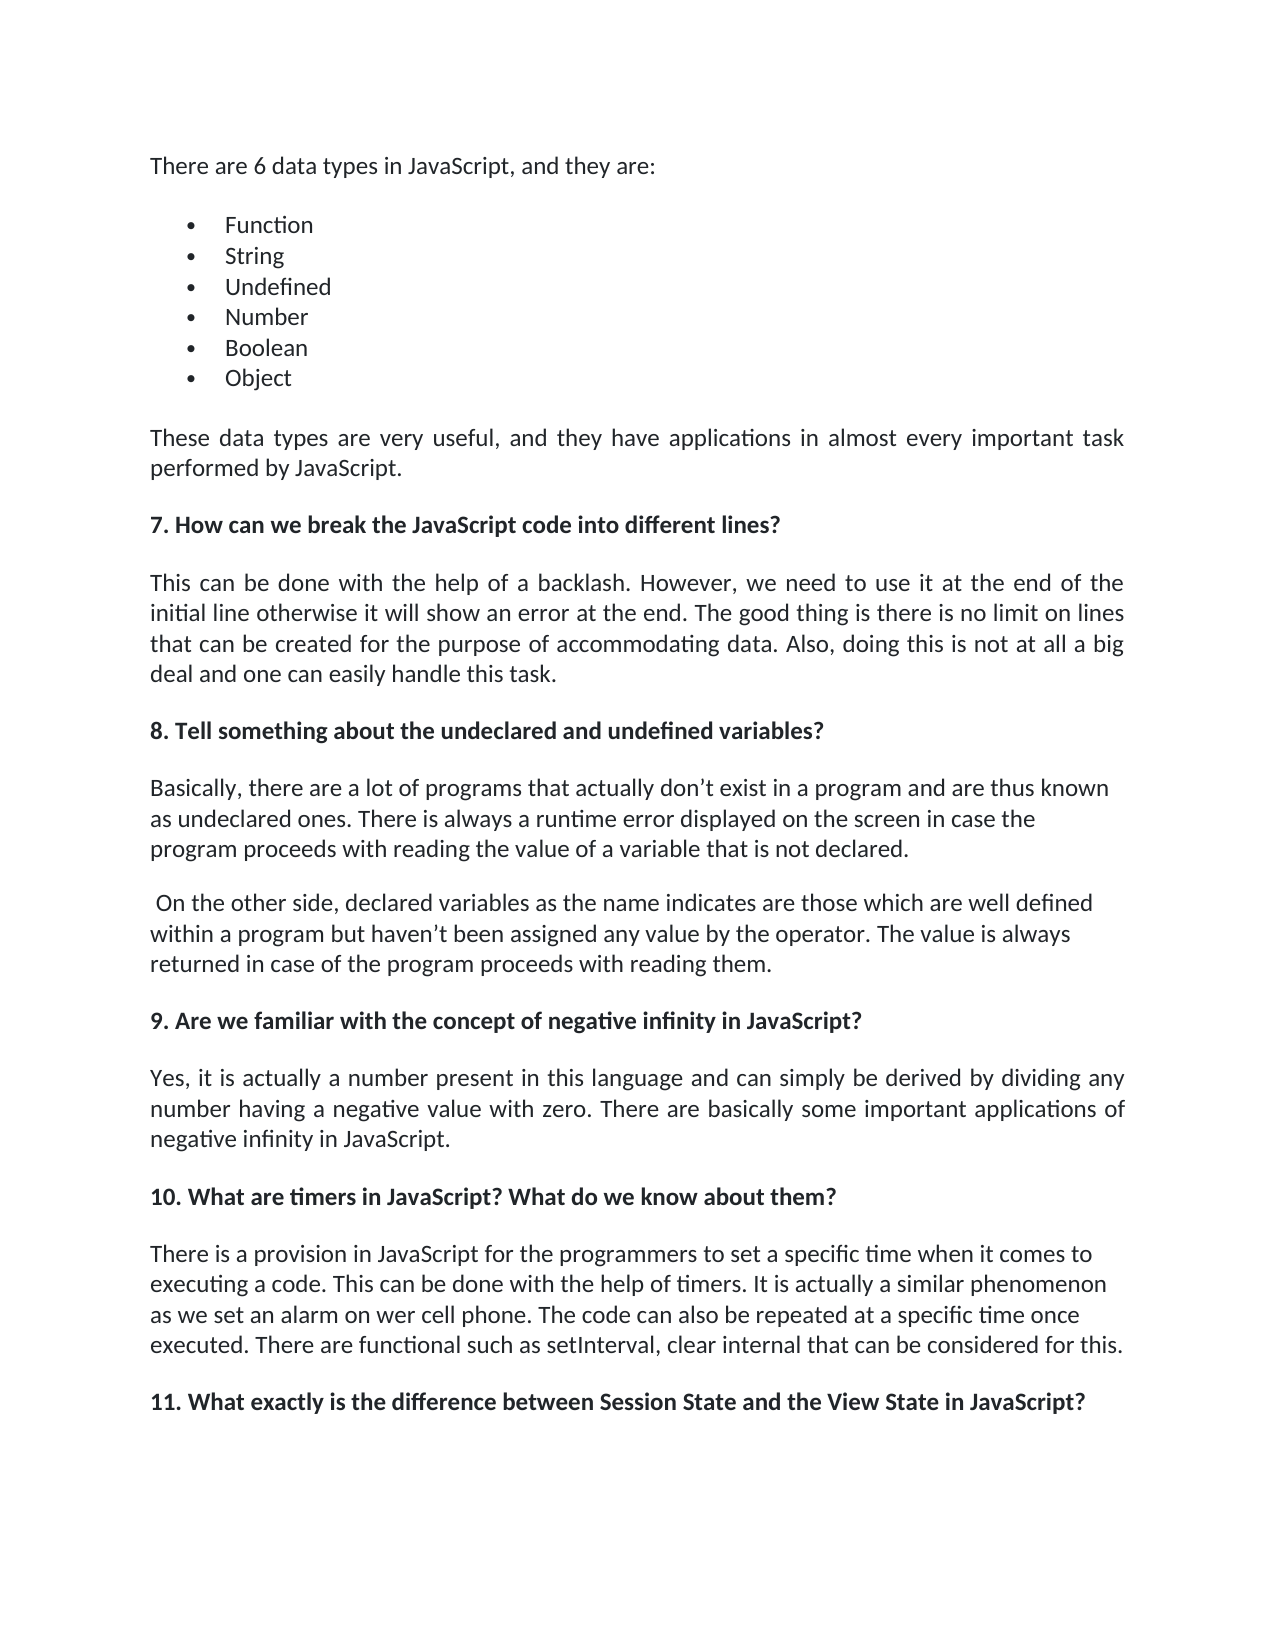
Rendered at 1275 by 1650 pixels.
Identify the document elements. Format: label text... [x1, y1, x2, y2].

list Boolean [187, 332, 1125, 362]
subtitle 8. Tell something about the undeclared and undefined variables? [150, 715, 1125, 746]
text Yes, it is actually a number present in this language and can simply be derived by dividing any number having a negative value with zero. There are basically some important applications of negative infinity in JavaScript. [150, 1063, 1125, 1154]
list Undefined [187, 271, 1125, 301]
text Basically, there are a lot of programs that actually don’t exist in a program and are thus known as undeclared ones. There is always a runtime error displayed on the screen in case the program proceeds with reading the value of a variable that is not declared. [150, 772, 1125, 864]
list Function [187, 210, 1125, 240]
text This can be done with the help of a backlash. However, we need to use it at the end of the initial line otherwise it will show an error at the end. The good thing is there is no limit on lines that can be created for the purpose of accommodating data. Also, doing this is not at all a big deal and one can easily handle this task. [150, 567, 1125, 689]
subtitle 7. How can we break the JavaScript code into different lines? [150, 509, 1125, 540]
subtitle 11. What exactly is the difference between Session State and the View State in JavaScript? [150, 1386, 1125, 1417]
text There is a provision in JavaScript for the programmers to set a specific time when it comes to executing a code. This can be done with the help of timers. It is actually a similar phenomenon as we set an alarm on wer cell phone. The code can also be repeated at a specific time once executed. There are functional such as setInterval, clear internal that can be considered for this. [150, 1238, 1125, 1360]
text On the other side, declared variables as the name indicates are those which are well defined within a program but haven’t been assigned any value by the operator. The value is always returned in case of the program proceeds with reading them. [150, 887, 1125, 979]
text These data types are very useful, and they have applications in almost every important task performed by JavaScript. [150, 422, 1125, 483]
subtitle 10. What are timers in JavaScript? What do we know about them? [150, 1181, 1125, 1211]
list Number [187, 301, 1125, 332]
subtitle 9. Are we familiar with the concept of negative infinity in JavaScript? [150, 1006, 1125, 1036]
list Object [187, 362, 1125, 393]
text There are 6 data types in JavaScript, and they are: [150, 150, 1125, 181]
list String [187, 240, 1125, 271]
